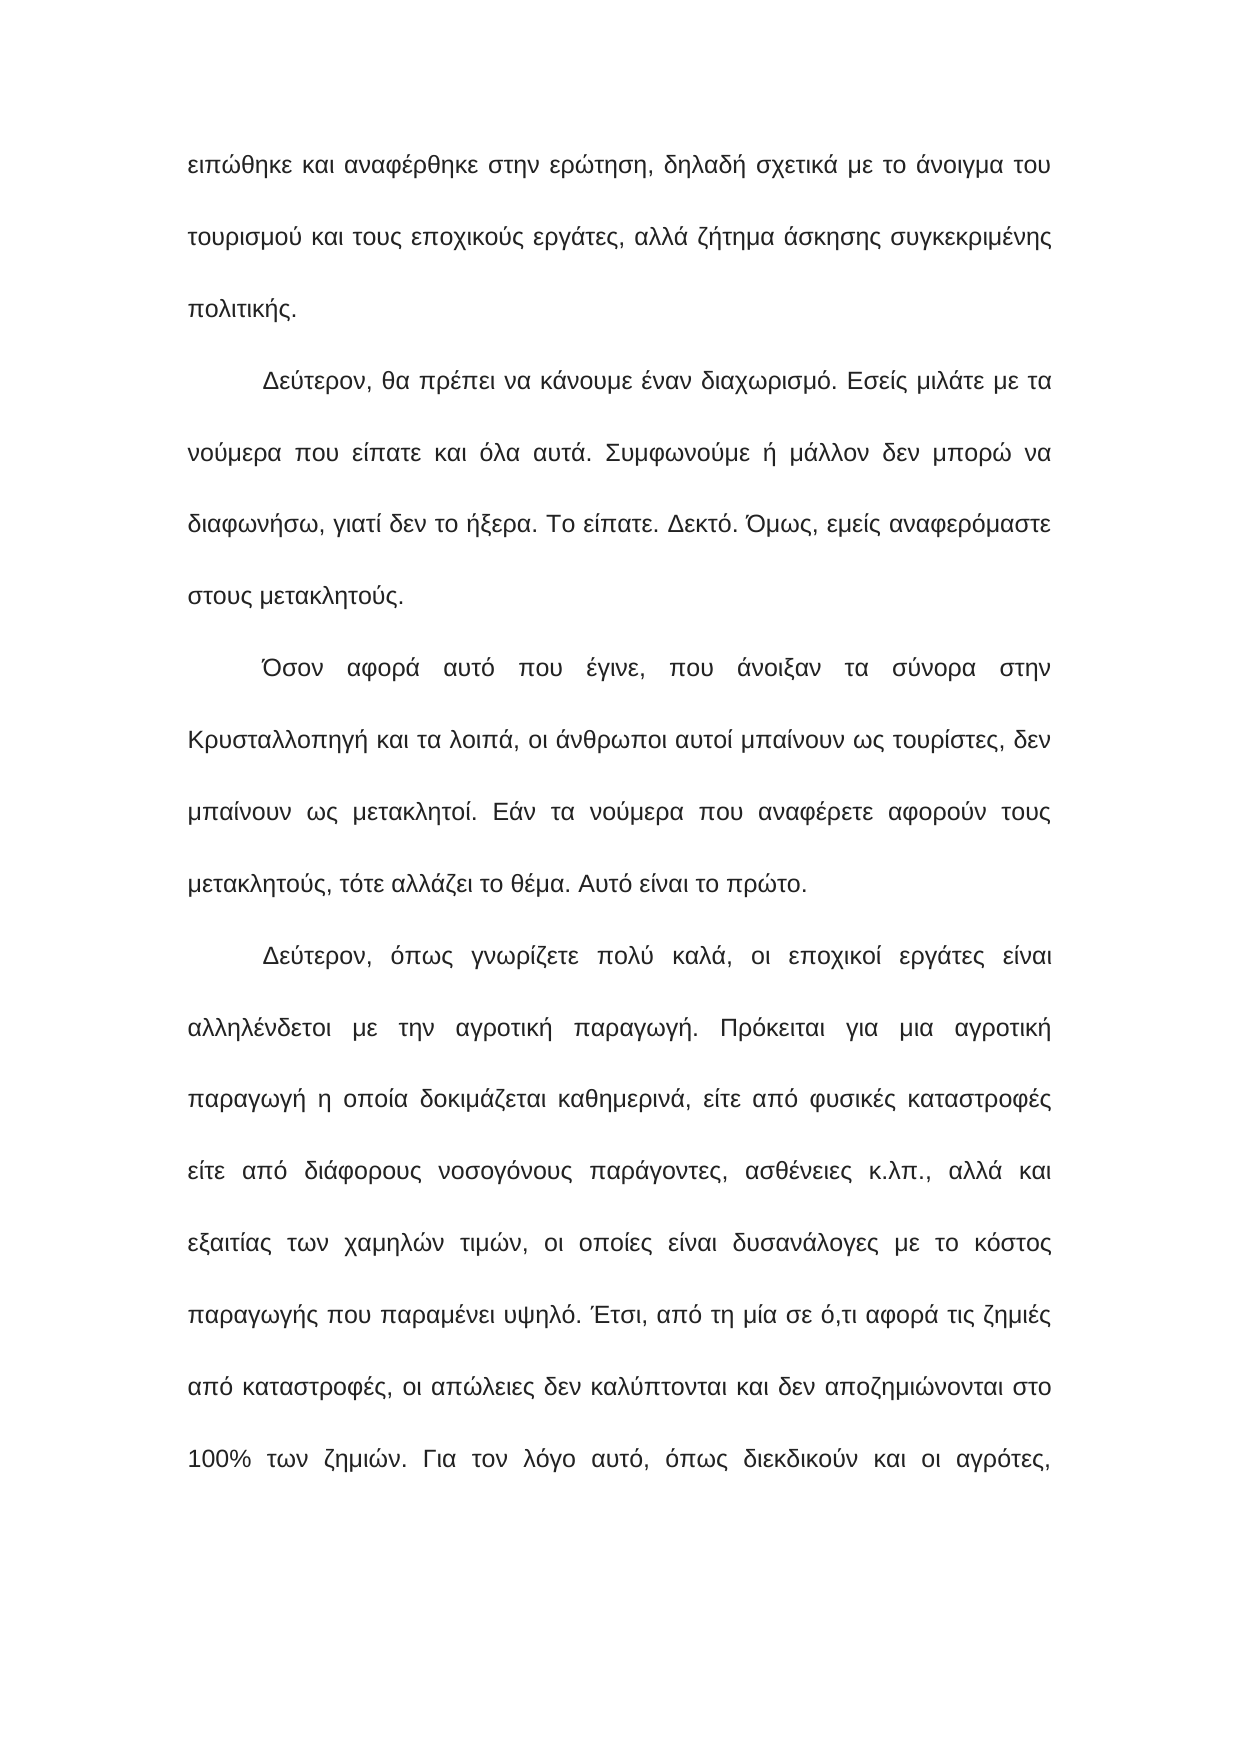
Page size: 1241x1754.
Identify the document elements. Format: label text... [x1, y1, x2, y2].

text Δεύτερον, θα πρέπει να κάνουμε έναν διαχωρισμό. Εσείς μιλάτε με τα νούμερα που είπατε και όλα αυτά. Συμφωνούμε ή μάλλον δεν μπορώ να διαφωνήσω, γιατί δεν το ήξερα. Το είπατε. Δεκτό. Όμως, εμείς αναφερόμαστε στους μετακλητούς. [187, 449, 1053, 610]
text Δεύτερον, θα πρέπει να κάνουμε έναν διαχωρισμό. Εσείς μιλάτε με τα νούμερα που είπατε και όλα αυτά. Συμφωνούμε ή μάλλον δεν μπορώ να διαφωνήσω, γιατί δεν το ήξερα. Το είπατε. Δεκτό. Όμως, εμείς αναφερόμαστε στους μετακλητούς. [187, 366, 1053, 448]
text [187, 941, 1053, 1472]
text Όσον αφορά αυτό που έγινε, που άνοιξαν τα σύνορα στην Κρυσταλλοπηγή και τα λοιπά, οι άνθρωποι αυτοί μπαίνουν ως τουρίστες, δεν μπαίνουν ως μετακλητοί. Εάν τα νούμερα που αναφέρετε αφορούν τους μετακλητούς, τότε αλλάζει το θέμα. Αυτό είναι το πρώτο. [187, 653, 1053, 897]
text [187, 150, 1053, 232]
